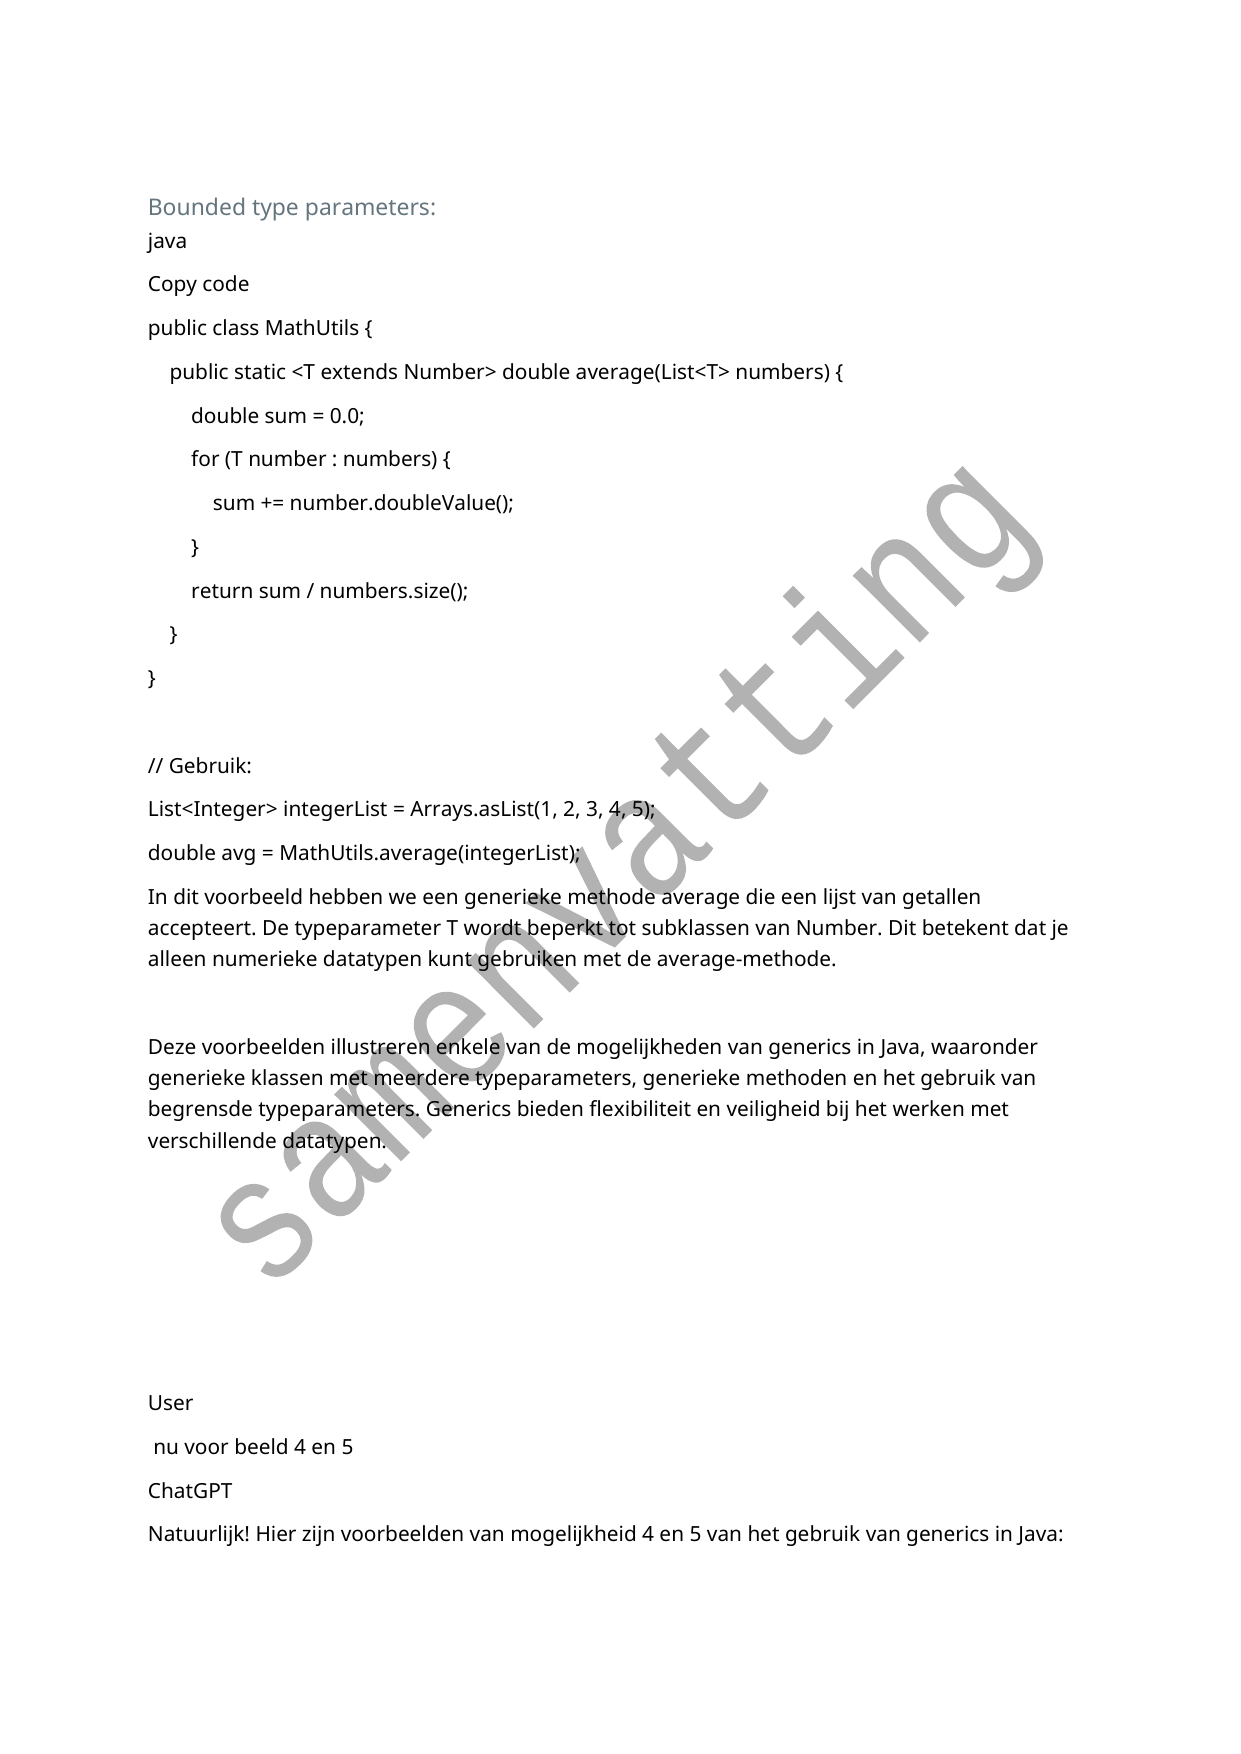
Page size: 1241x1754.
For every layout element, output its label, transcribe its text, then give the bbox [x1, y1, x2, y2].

text } [148, 663, 1093, 692]
text } [148, 532, 1093, 560]
text sum += number.doubleValue(); [148, 488, 1093, 517]
text public class MathUtils { [148, 313, 1093, 342]
text double avg = MathUtils.average(integerList); [148, 838, 1093, 867]
text Copy code [148, 269, 1093, 298]
text ChatGPT [148, 1476, 1093, 1504]
text nu voor beeld 4 en 5 [148, 1432, 1093, 1460]
text } [148, 619, 1093, 648]
text Natuurlijk! Hier zijn voorbeelden van mogelijkheid 4 en 5 van het gebruik van generics in Java: [148, 1519, 1093, 1548]
text public static <T extends Number> double average(List<T> numbers) { [148, 357, 1093, 385]
text List<Integer> integerList = Arrays.asList(1, 2, 3, 4, 5); [148, 794, 1093, 823]
subtitle Bounded type parameters: [148, 191, 1093, 223]
text return sum / numbers.size(); [148, 576, 1093, 604]
text // Gebruik: [148, 751, 1093, 779]
text In dit voorbeeld hebben we een generieke methode average die een lijst van getallen accepteert. De typeparameter T wordt beperkt tot subklassen van Number. Dit betekent dat je alleen numerieke datatypen kunt gebruiken met de average-methode. [148, 882, 1093, 973]
text for (T number : numbers) { [148, 444, 1093, 473]
text java [148, 226, 1093, 254]
text Deze voorbeelden illustreren enkele van de mogelijkheden van generics in Java, waaronder generieke klassen met meerdere typeparameters, generieke methoden en het gebruik van begrensde typeparameters. Generics bieden flexibiliteit en veiligheid bij het werken met verschillende datatypen. [148, 1032, 1093, 1154]
text User [148, 1388, 1093, 1417]
text double sum = 0.0; [148, 401, 1093, 429]
